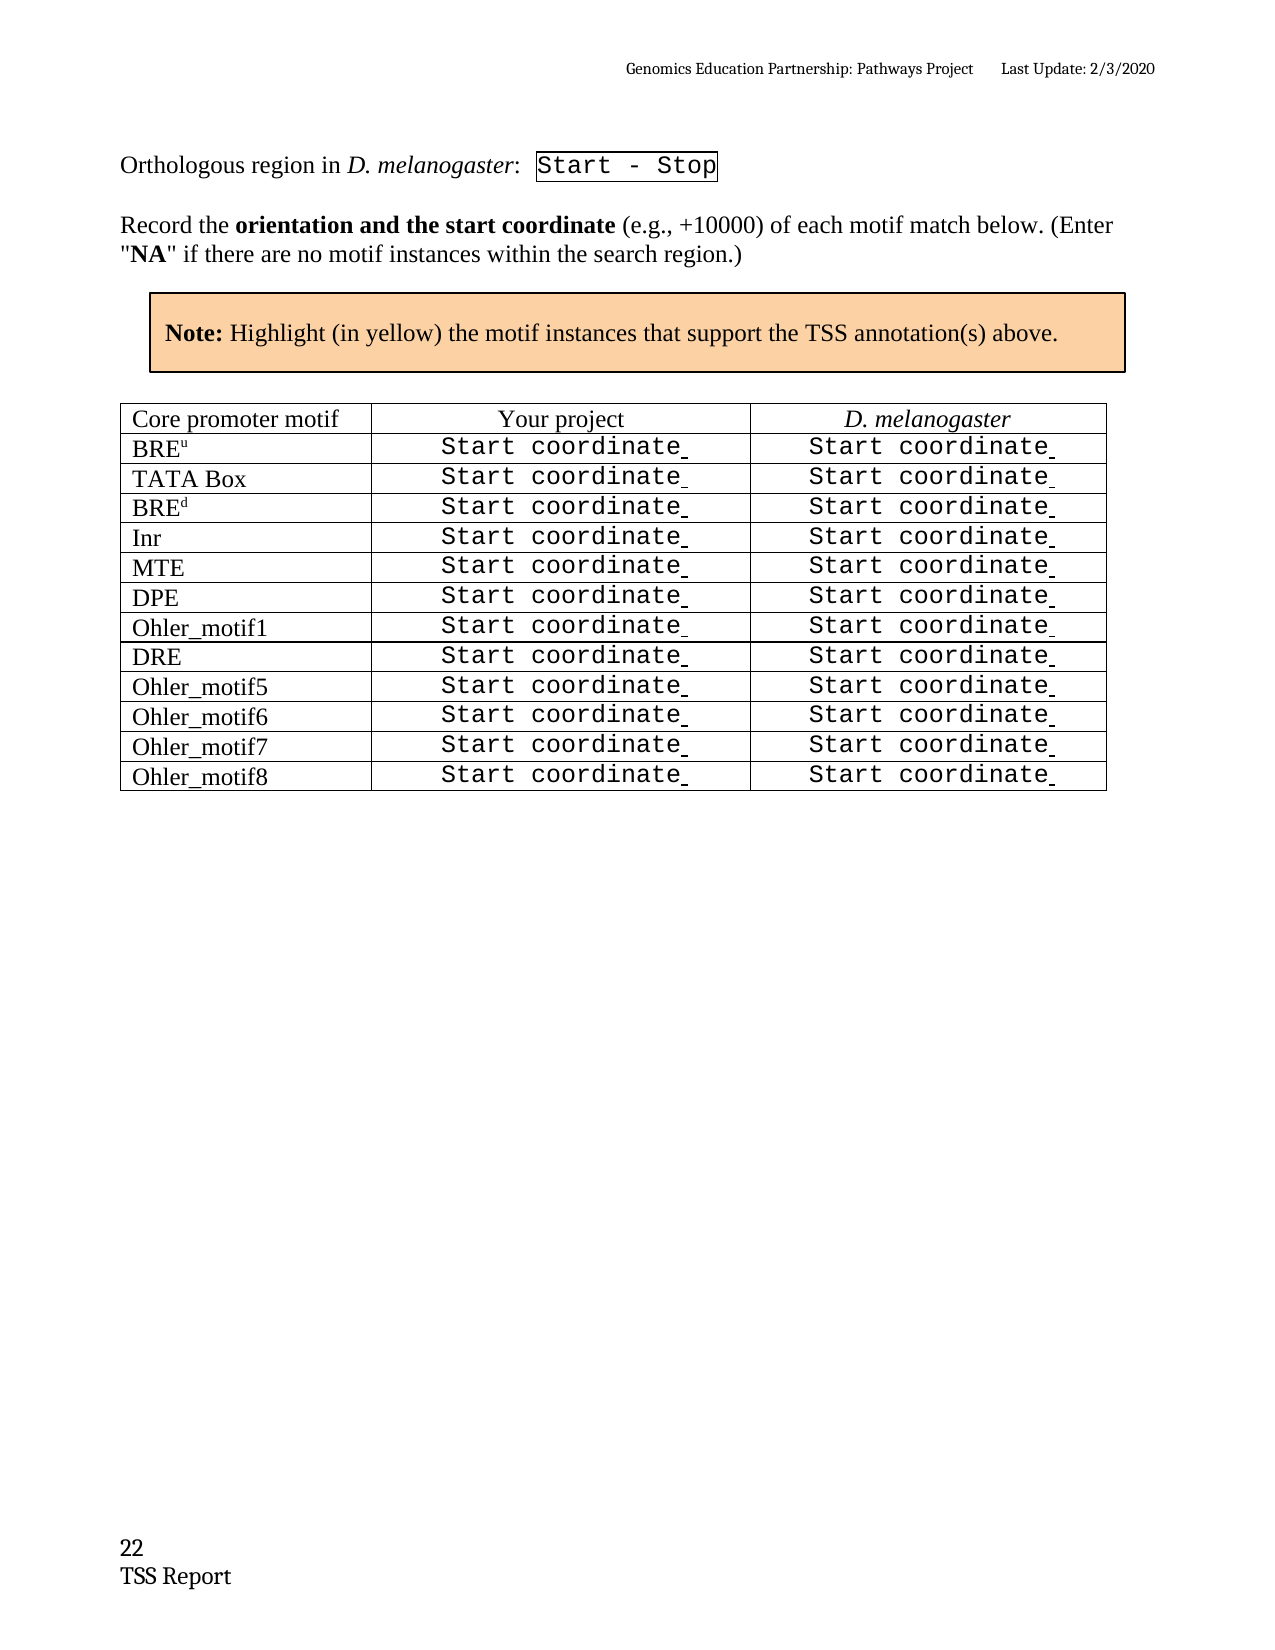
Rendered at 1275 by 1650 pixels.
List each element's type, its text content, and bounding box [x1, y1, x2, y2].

table_cell [372, 643, 750, 671]
table_cell [751, 553, 1106, 582]
table_cell [751, 672, 1106, 701]
text Orthologous region in D. melanogaster: [120, 150, 1155, 182]
table_cell Ohler_motif5 [121, 672, 371, 701]
table_cell BREu [121, 434, 371, 463]
text Record the orientation and the start coordinate (e.g., +10000) of each motif match below. (Enter "NA" if there are no motif instances within the search region.) [120, 211, 1155, 268]
table_cell [372, 732, 750, 761]
table_cell [372, 494, 750, 522]
table_cell Ohler_motif8 [121, 762, 371, 790]
table_cell DRE [121, 643, 371, 671]
table_cell [751, 643, 1106, 671]
table_cell [372, 583, 750, 612]
table_header Your project [372, 404, 750, 433]
table_cell Inr [121, 523, 371, 552]
table_cell [751, 702, 1106, 731]
table_cell [751, 732, 1106, 761]
table_cell [372, 434, 750, 463]
table_cell [372, 553, 750, 582]
table_cell [751, 583, 1106, 612]
table_cell [751, 494, 1106, 522]
table_cell [372, 523, 750, 552]
table_cell Ohler_motif6 [121, 702, 371, 731]
table_cell [372, 672, 750, 701]
table_cell [751, 523, 1106, 552]
table_cell Ohler_motif7 [121, 732, 371, 761]
table_cell DPE [121, 583, 371, 612]
table_cell [751, 613, 1106, 641]
table_cell [372, 464, 750, 492]
table_cell [751, 434, 1106, 463]
table_header D. melanogaster [751, 404, 1106, 433]
table_cell MTE [121, 553, 371, 582]
table_cell [751, 464, 1106, 492]
table_cell [372, 613, 750, 641]
table_header Core promoter motif [121, 404, 371, 433]
table_cell [372, 762, 750, 790]
table_cell BREd [121, 494, 371, 522]
table_cell Ohler_motif1 [121, 613, 371, 641]
table_cell [751, 762, 1106, 790]
table_cell [372, 702, 750, 731]
table_cell TATA Box [121, 464, 371, 492]
